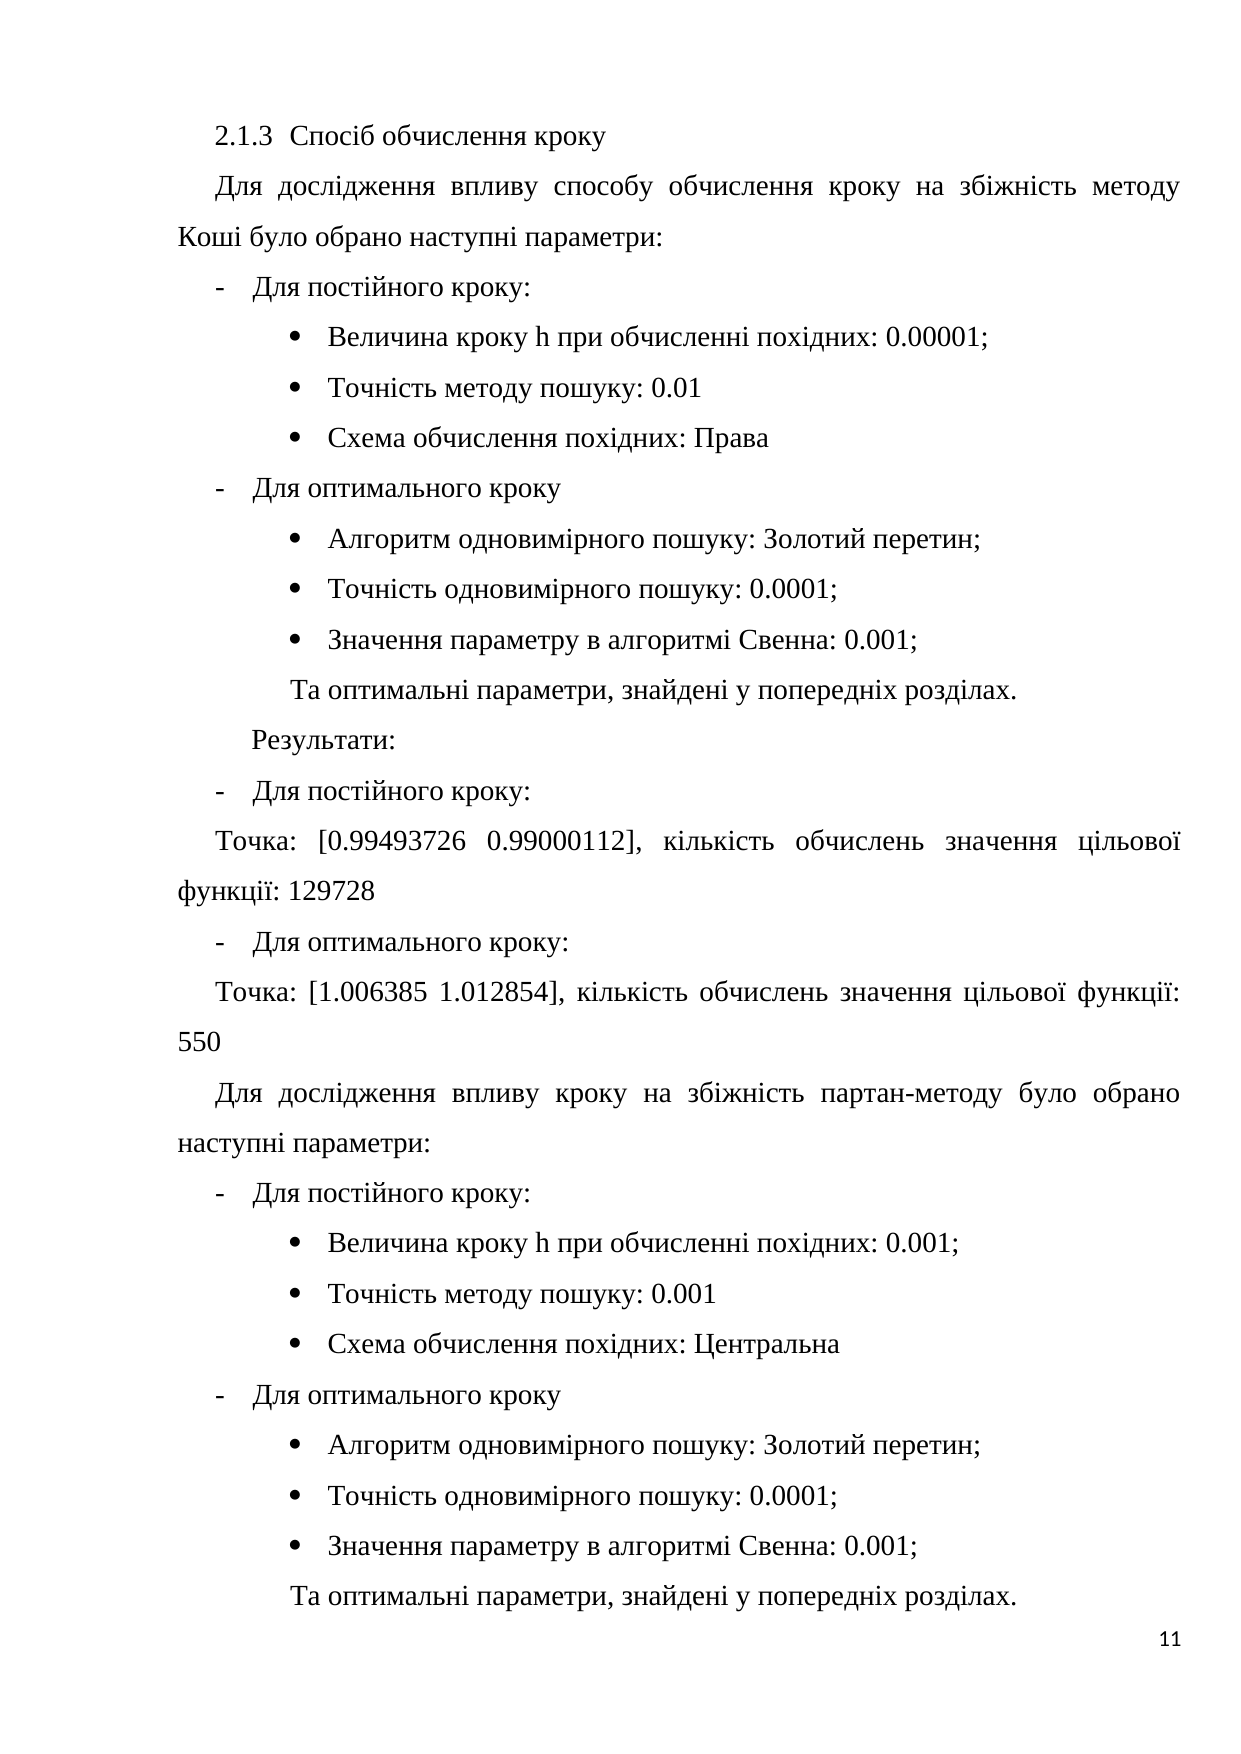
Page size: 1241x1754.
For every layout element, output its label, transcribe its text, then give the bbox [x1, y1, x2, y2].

text Точка: [1.006385 1.012854], кількість обчислень значення цільової функції: 550 [177, 974, 1181, 1058]
list Схема обчислення похідних: Центральна [290, 1326, 1181, 1360]
text Для дослідження впливу кроку на збіжність партан-методу було обрано наступні параметри: [177, 1075, 1181, 1158]
list Алгоритм одновимірного пошуку: Золотий перетин; [290, 1427, 1181, 1461]
list Величина кроку h при обчисленні похідних: 0.001; [290, 1226, 1181, 1259]
list Для постійного кроку: [215, 1175, 1181, 1209]
text Для дослідження впливу способу обчислення кроку на збіжність методу Коші було обрано наступні параметри: [177, 168, 1181, 252]
list Точність одновимірного пошуку: 0.0001; [290, 571, 1181, 605]
text Точка: [0.99493726 0.99000112], кількість обчислень значення цільової функції: 129728 [177, 823, 1181, 907]
text Та оптимальні параметри, знайдені у попередніх розділах. [216, 1578, 1181, 1612]
list Алгоритм одновимірного пошуку: Золотий перетин; [290, 521, 1181, 554]
list Для оптимального кроку [215, 471, 1181, 504]
text Результати: [177, 722, 1181, 756]
subtitle Спосіб обчислення кроку [214, 118, 1181, 152]
list Значення параметру в алгоритмі Свенна: 0.001; [290, 1528, 1181, 1562]
text Та оптимальні параметри, знайдені у попередніх розділах. [290, 672, 1181, 706]
list Величина кроку h при обчисленні похідних: 0.00001; [290, 319, 1181, 353]
list Для постійного кроку: [215, 269, 1181, 303]
list Точність одновимірного пошуку: 0.0001; [290, 1478, 1181, 1511]
list Точність методу пошуку: 0.01 [290, 370, 1181, 403]
list Для оптимального кроку: [215, 924, 1181, 957]
list Точність методу пошуку: 0.001 [290, 1276, 1181, 1310]
list Для оптимального кроку [215, 1377, 1181, 1410]
list Схема обчислення похідних: Права [290, 420, 1181, 454]
list Для постійного кроку: [215, 773, 1181, 806]
list Значення параметру в алгоритмі Свенна: 0.001; [290, 622, 1181, 655]
